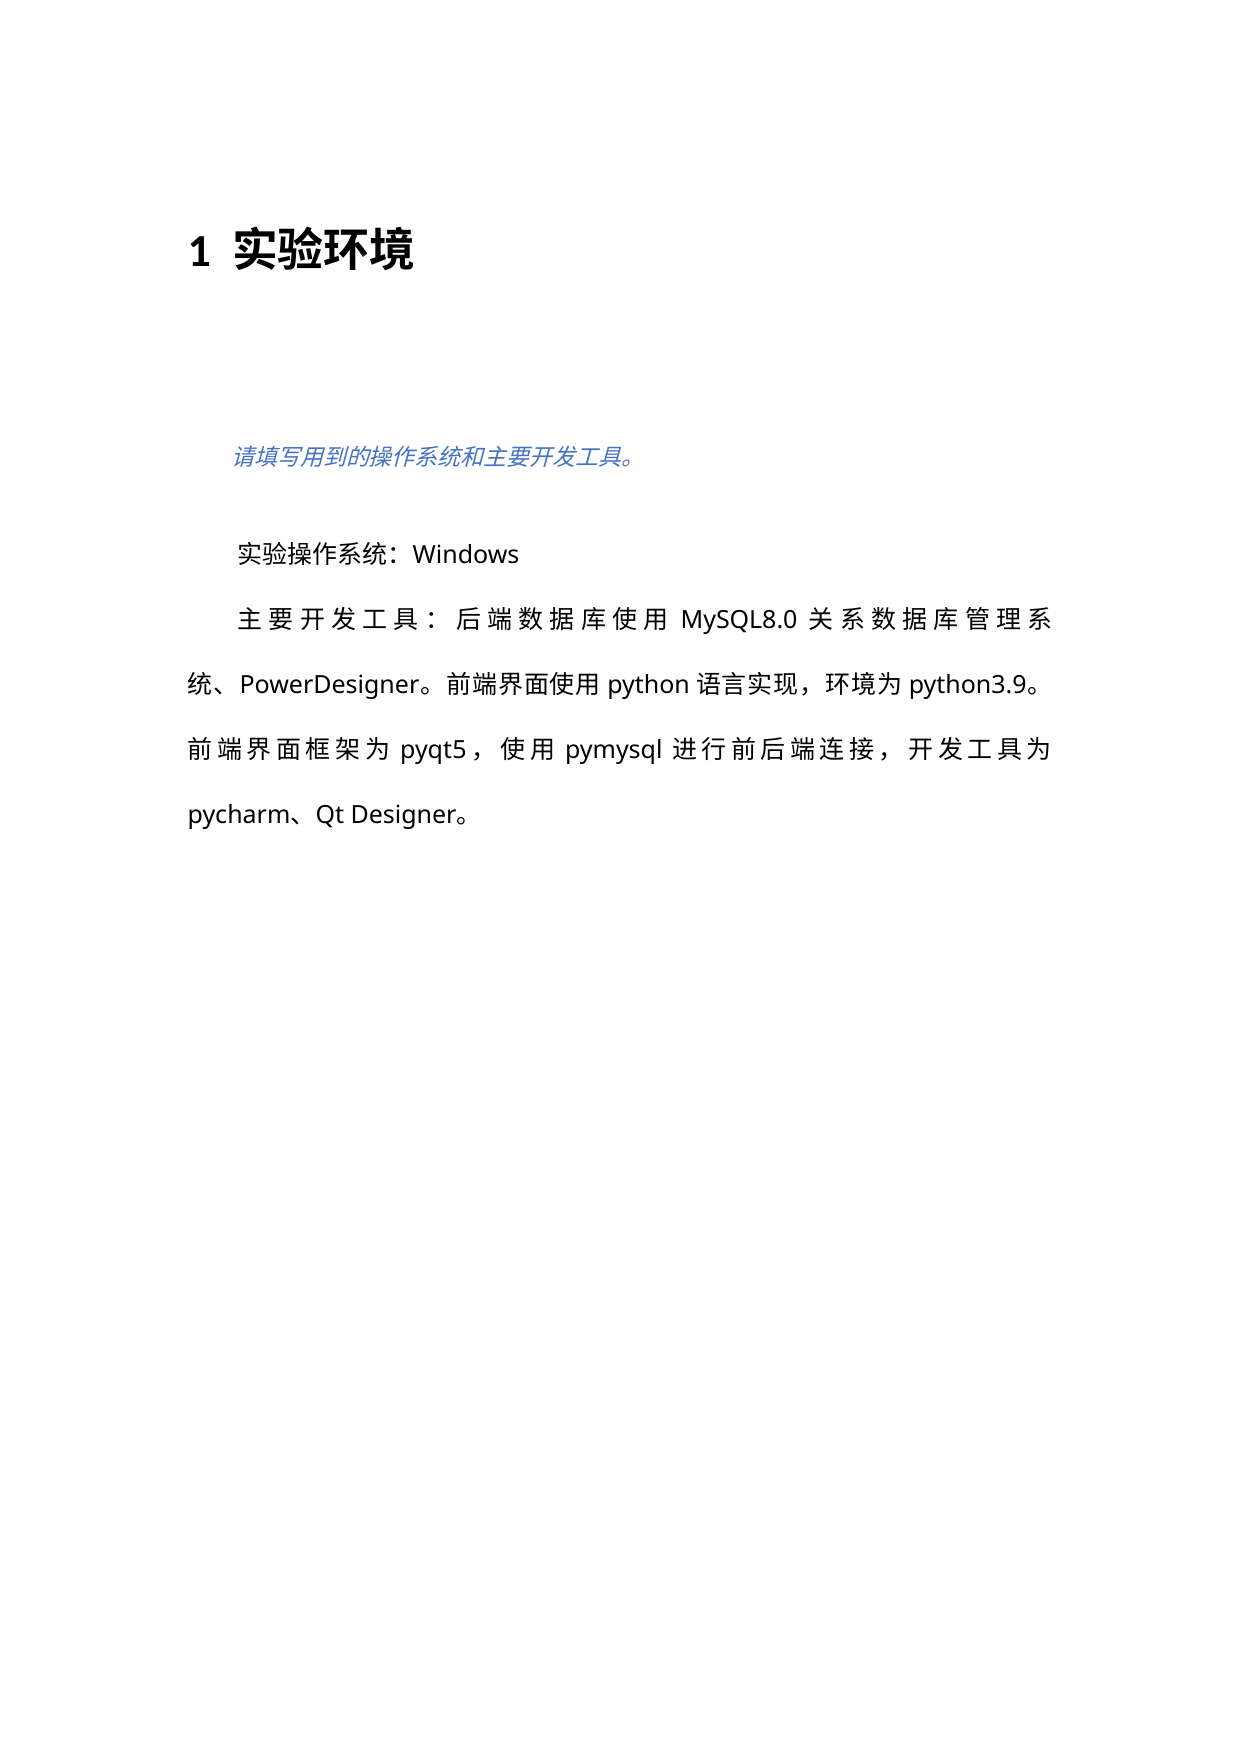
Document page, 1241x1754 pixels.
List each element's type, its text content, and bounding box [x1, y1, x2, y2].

text 实验操作系统：Windows [187, 520, 1053, 585]
subtitle 实验环境 [187, 197, 1053, 295]
text 主要开发工具：后端数据库使用MySQL8.0关系数据库管理系统、PowerDesigner。前端界面使用python语言实现，环境为python3.9。前端界面框架为pyqt5，使用pymysql进行前后端连接，开发工具为pycharm、Qt Designer。 [187, 585, 1053, 845]
text 请填写用到的操作系统和主要开发工具。 [187, 423, 1053, 488]
